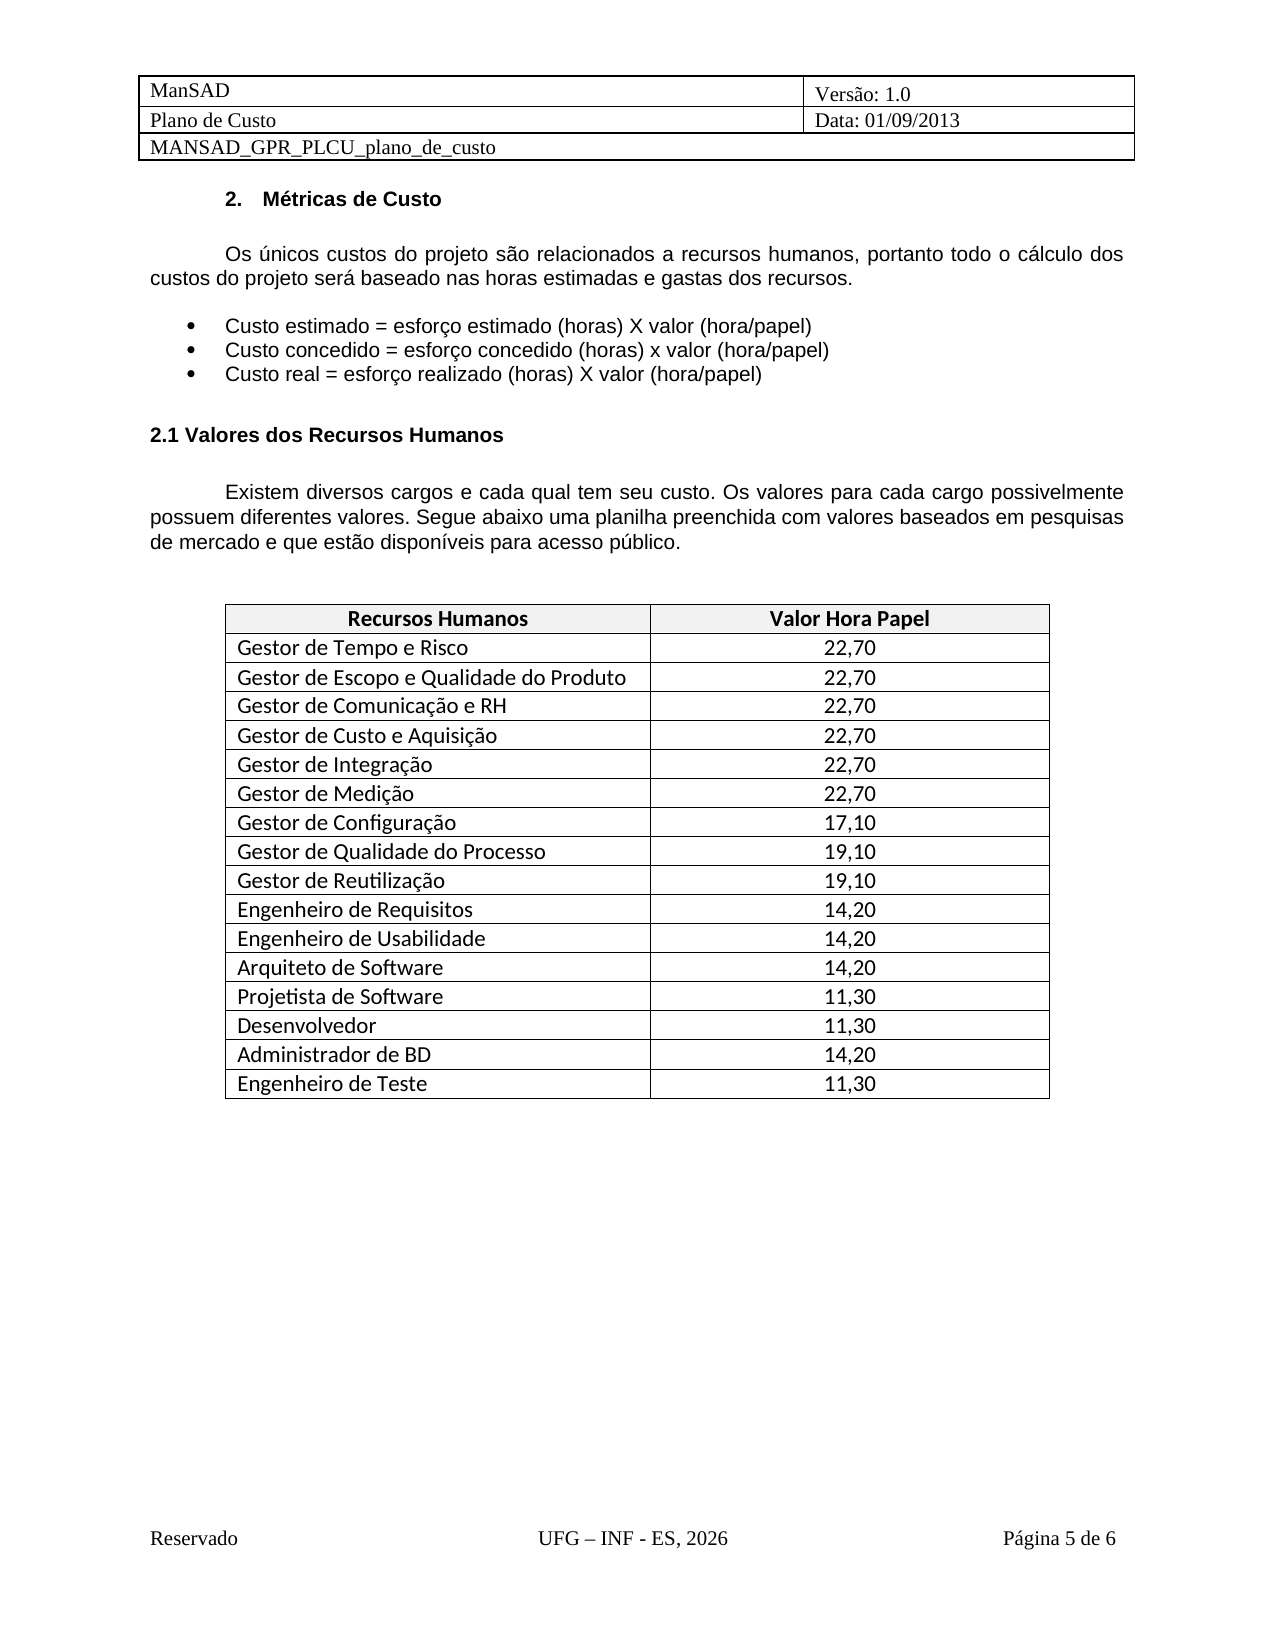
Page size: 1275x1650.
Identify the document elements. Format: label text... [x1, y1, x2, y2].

table_header Valor Hora Papel [651, 605, 1049, 632]
table_cell 19,10 [651, 866, 1049, 894]
table_cell 11,30 [651, 982, 1049, 1010]
table_cell Arquiteto de Software [226, 953, 650, 981]
table_header Recursos Humanos [226, 605, 650, 632]
table_cell 14,20 [651, 895, 1049, 923]
subtitle 2.1 Valores dos Recursos Humanos [150, 422, 1125, 447]
table_cell 22,70 [651, 634, 1049, 662]
list Custo real = esforço realizado (horas) X valor (hora/papel) [187, 362, 1125, 386]
table_cell Administrador de BD [226, 1040, 650, 1068]
table_cell 14,20 [651, 953, 1049, 981]
table_cell 11,30 [651, 1011, 1049, 1039]
table_cell Gestor de Custo e Aquisição [226, 721, 650, 749]
list Custo concedido = esforço concedido (horas) x valor (hora/papel) [187, 338, 1125, 362]
table_cell Desenvolvedor [226, 1011, 650, 1039]
table_cell Gestor de Configuração [226, 808, 650, 836]
subtitle Métricas de Custo [225, 185, 1125, 210]
table_cell Gestor de Qualidade do Processo [226, 837, 650, 865]
table_cell Engenheiro de Usabilidade [226, 924, 650, 952]
table_cell Gestor de Integração [226, 750, 650, 778]
table_cell 14,20 [651, 924, 1049, 952]
table_cell 11,30 [651, 1070, 1049, 1097]
table_cell 22,70 [651, 692, 1049, 720]
table_cell Gestor de Tempo e Risco [226, 634, 650, 662]
table_cell Projetista de Software [226, 982, 650, 1010]
table_cell Engenheiro de Teste [226, 1070, 650, 1097]
table_cell Engenheiro de Requisitos [226, 895, 650, 923]
table_cell 22,70 [651, 663, 1049, 691]
table_cell 22,70 [651, 779, 1049, 807]
table_cell 17,10 [651, 808, 1049, 836]
table_cell 19,10 [651, 837, 1049, 865]
table_cell 14,20 [651, 1040, 1049, 1068]
table_cell Gestor de Reutilização [226, 866, 650, 894]
table_cell Gestor de Medição [226, 779, 650, 807]
table_cell Gestor de Comunicação e RH [226, 692, 650, 720]
table_cell Gestor de Escopo e Qualidade do Produto [226, 663, 650, 691]
table_cell 22,70 [651, 750, 1049, 778]
table_cell 22,70 [651, 721, 1049, 749]
text Existem diversos cargos e cada qual tem seu custo. Os valores para cada cargo possivelmente possuem diferentes valores. Segue abaixo uma planilha preenchida com valores baseados em pesquisas de mercado e que estão disponíveis para acesso público. [150, 478, 1125, 553]
list Custo estimado = esforço estimado (horas) X valor (hora/papel) [187, 313, 1125, 338]
text Os únicos custos do projeto são relacionados a recursos humanos, portanto todo o cálculo dos custos do projeto será baseado nas horas estimadas e gastas dos recursos. [150, 242, 1125, 289]
